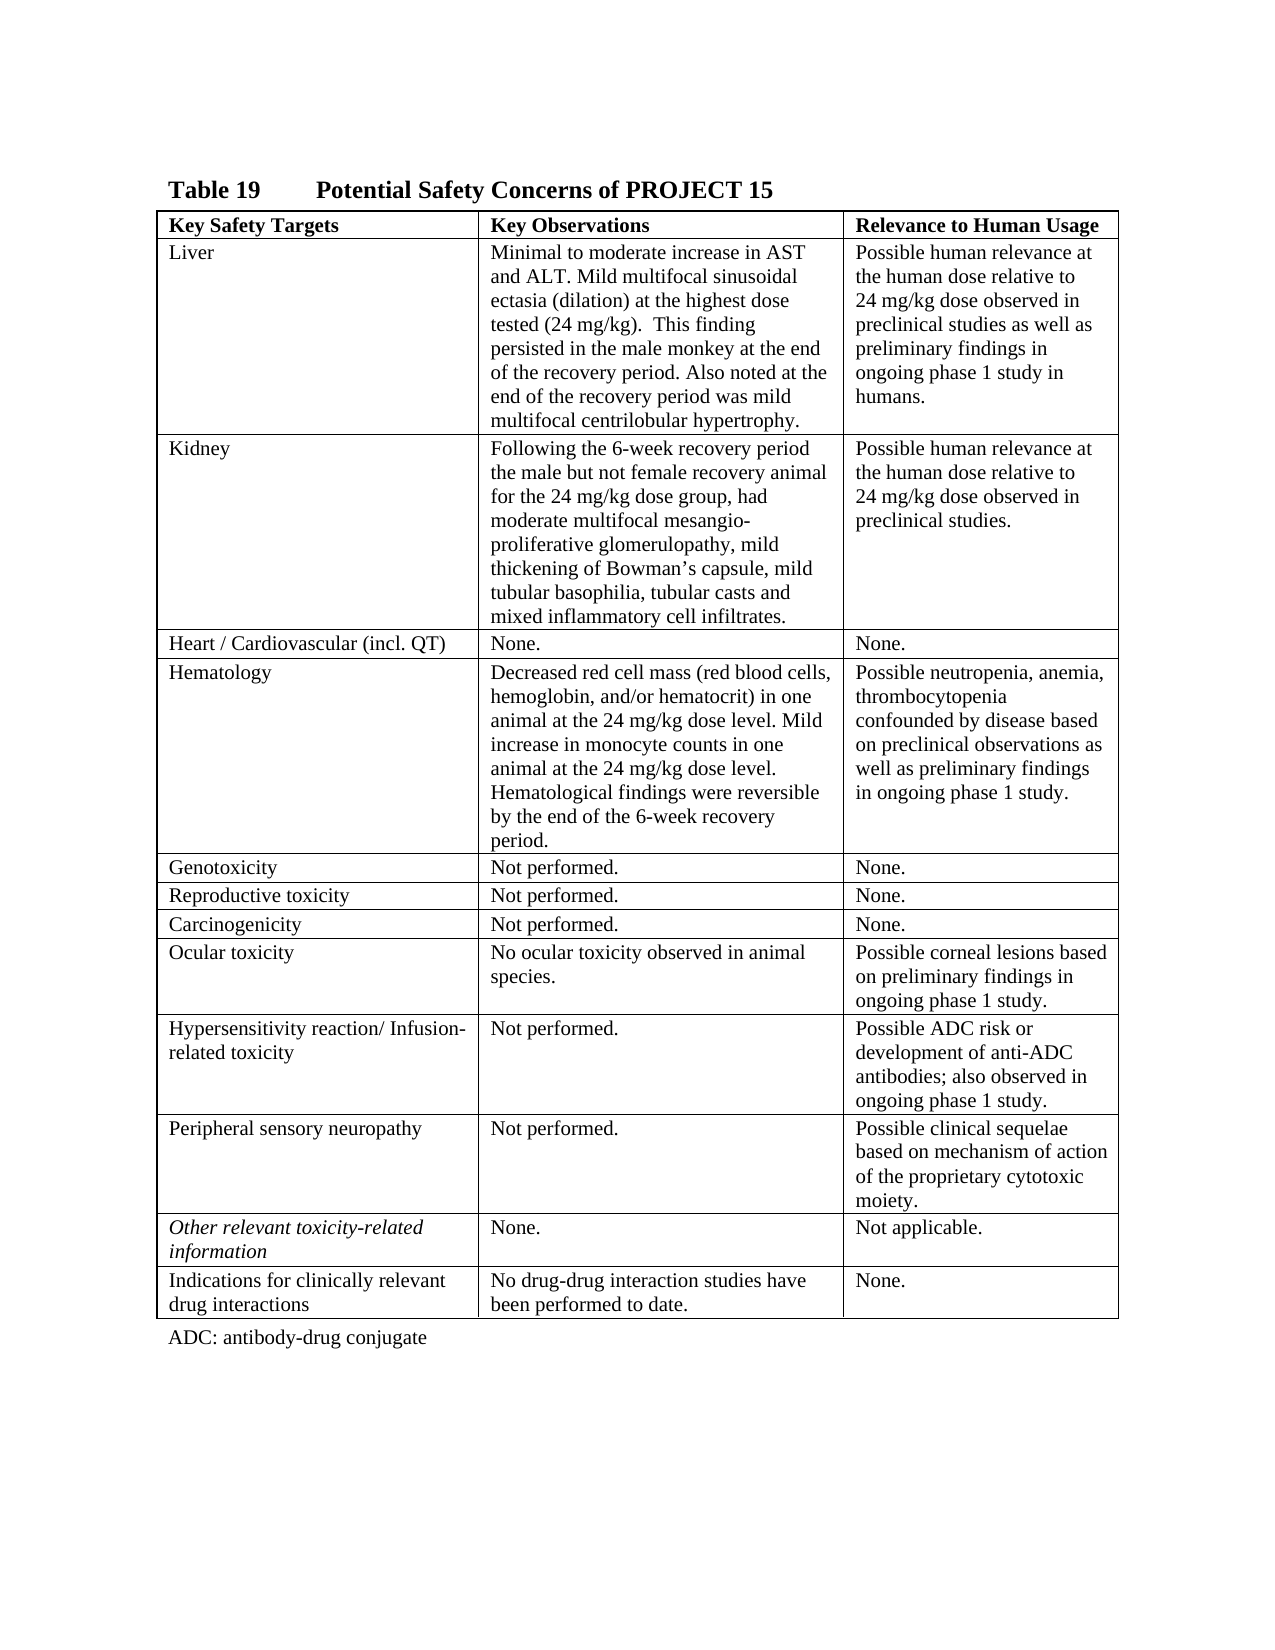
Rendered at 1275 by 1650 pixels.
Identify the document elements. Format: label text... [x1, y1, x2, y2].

table_cell None. [844, 910, 1118, 938]
table_cell Possible human relevance at the human dose relative to 24 mg/kg dose observed in preclinical studies. [844, 435, 1118, 629]
table_header Key Safety Targets [158, 212, 478, 238]
table_cell Hematology [158, 659, 478, 853]
table_cell Reproductive toxicity [158, 883, 478, 909]
table_cell No drug-drug interaction studies have been performed to date. [479, 1267, 843, 1317]
table_cell Other relevant toxicity-related information [158, 1214, 478, 1266]
table_cell Kidney [158, 435, 478, 629]
table_cell Decreased red cell mass (red blood cells, hemoglobin, and/or hematocrit) in one animal at the 24 mg/kg dose level. Mild increase in monocyte counts in one animal at the 24 mg/kg dose level. Hematological findings were reversible by the end of the 6-week recovery period. [479, 659, 843, 853]
table_cell Possible corneal lesions based on preliminary findings in ongoing phase 1 study. [844, 939, 1118, 1013]
table_cell Indications for clinically relevant drug interactions [158, 1267, 478, 1317]
table_cell None. [844, 1267, 1118, 1317]
table_cell Genotoxicity [158, 854, 478, 881]
table_cell Not applicable. [844, 1214, 1118, 1266]
table_cell Not performed. [479, 854, 843, 881]
table_cell Not performed. [479, 1115, 843, 1213]
table_cell None. [844, 630, 1118, 658]
text ADC: antibody-drug conjugate [168, 1324, 1133, 1349]
table_cell Not performed. [479, 910, 843, 938]
table_header Key Observations [479, 212, 843, 238]
table_cell None. [844, 854, 1118, 881]
table_cell Not performed. [479, 1015, 843, 1113]
table_cell Possible neutropenia, anemia, thrombocytopenia confounded by disease based on preclinical observations as well as preliminary findings in ongoing phase 1 study. [844, 659, 1118, 853]
table_cell Possible human relevance at the human dose relative to 24 mg/kg dose observed in preclinical studies as well as preliminary findings in ongoing phase 1 study in humans. [844, 239, 1118, 434]
table_cell Possible ADC risk or development of anti-ADC antibodies; also observed in ongoing phase 1 study. [844, 1015, 1118, 1113]
table_cell Peripheral sensory neuropathy [158, 1115, 478, 1213]
table_cell Liver [158, 239, 478, 434]
subtitle Table 19 Potential Safety Concerns of PROJECT 15 [168, 175, 1133, 203]
table_cell None. [844, 883, 1118, 909]
table_cell Ocular toxicity [158, 939, 478, 1013]
table_cell Not performed. [479, 883, 843, 909]
table_cell Heart / Cardiovascular (incl. QT) [158, 630, 478, 658]
table_cell No ocular toxicity observed in animal species. [479, 939, 843, 1013]
table_cell Possible clinical sequelae based on mechanism of action of the proprietary cytotoxic moiety. [844, 1115, 1118, 1213]
table_cell Minimal to moderate increase in AST and ALT. Mild multifocal sinusoidal ectasia (dilation) at the highest dose tested (24 mg/kg). This finding persisted in the male monkey at the end of the recovery period. Also noted at the end of the recovery period was mild multifocal centrilobular hypertrophy. [479, 239, 843, 434]
table_cell None. [479, 1214, 843, 1266]
table_cell None. [479, 630, 843, 658]
table_cell Following the 6-week recovery period the male but not female recovery animal for the 24 mg/kg dose group, had moderate multifocal mesangio- proliferative glomerulopathy, mild thickening of Bowman’s capsule, mild tubular basophilia, tubular casts and mixed inflammatory cell infiltrates. [479, 435, 843, 629]
table_header Relevance to Human Usage [844, 212, 1118, 238]
table_cell Carcinogenicity [158, 910, 478, 938]
table_cell Hypersensitivity reaction/ Infusion- related toxicity [158, 1015, 478, 1113]
